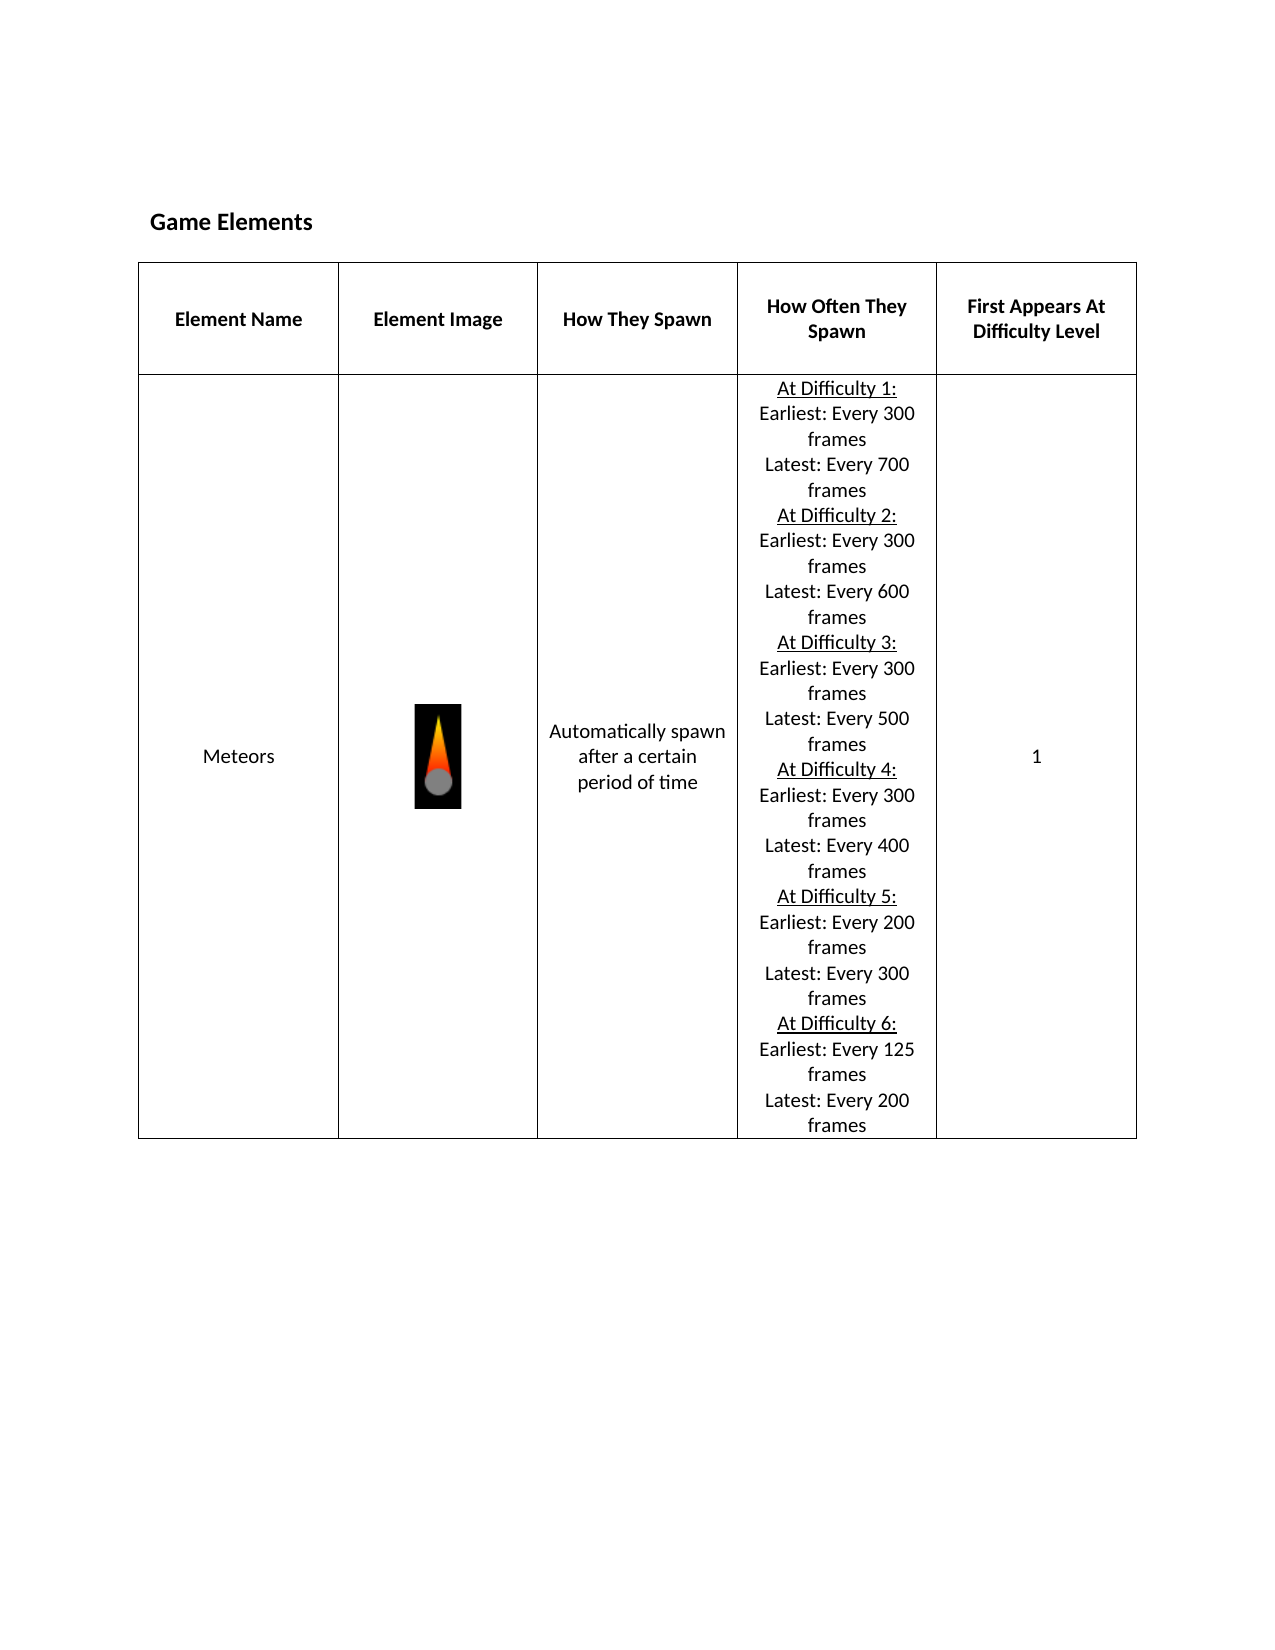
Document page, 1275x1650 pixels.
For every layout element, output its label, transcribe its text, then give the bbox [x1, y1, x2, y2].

table_header Element Name [139, 263, 338, 374]
table_header First Appears At Difficulty Level [937, 263, 1136, 374]
table_cell At Difficulty 1: Earliest: Every 300 frames Latest: Every 700 frames At Difficulty 2: Earliest: Every 300 frames Latest: Every 600 frames At Difficulty 3: Earliest: Every 300 frames Latest: Every 500 frames At Difficulty 4: Earliest: Every 300 frames Latest: Every 400 frames At Difficulty 5: Earliest: Every 200 frames Latest: Every 300 frames At Difficulty 6: Earliest: Every 125 frames Latest: Every 200 frames [738, 375, 936, 1138]
table_cell Automatically spawn after a certain period of time [538, 375, 737, 1138]
table_header Element Image [339, 263, 537, 374]
picture [414, 704, 462, 809]
table_cell 1 [937, 375, 1136, 1138]
table_header How Often They Spawn [738, 263, 936, 374]
table_cell [339, 375, 537, 1138]
table_header How They Spawn [538, 263, 737, 374]
text Game Elements [150, 206, 1125, 236]
table_cell Meteors [139, 375, 338, 1138]
